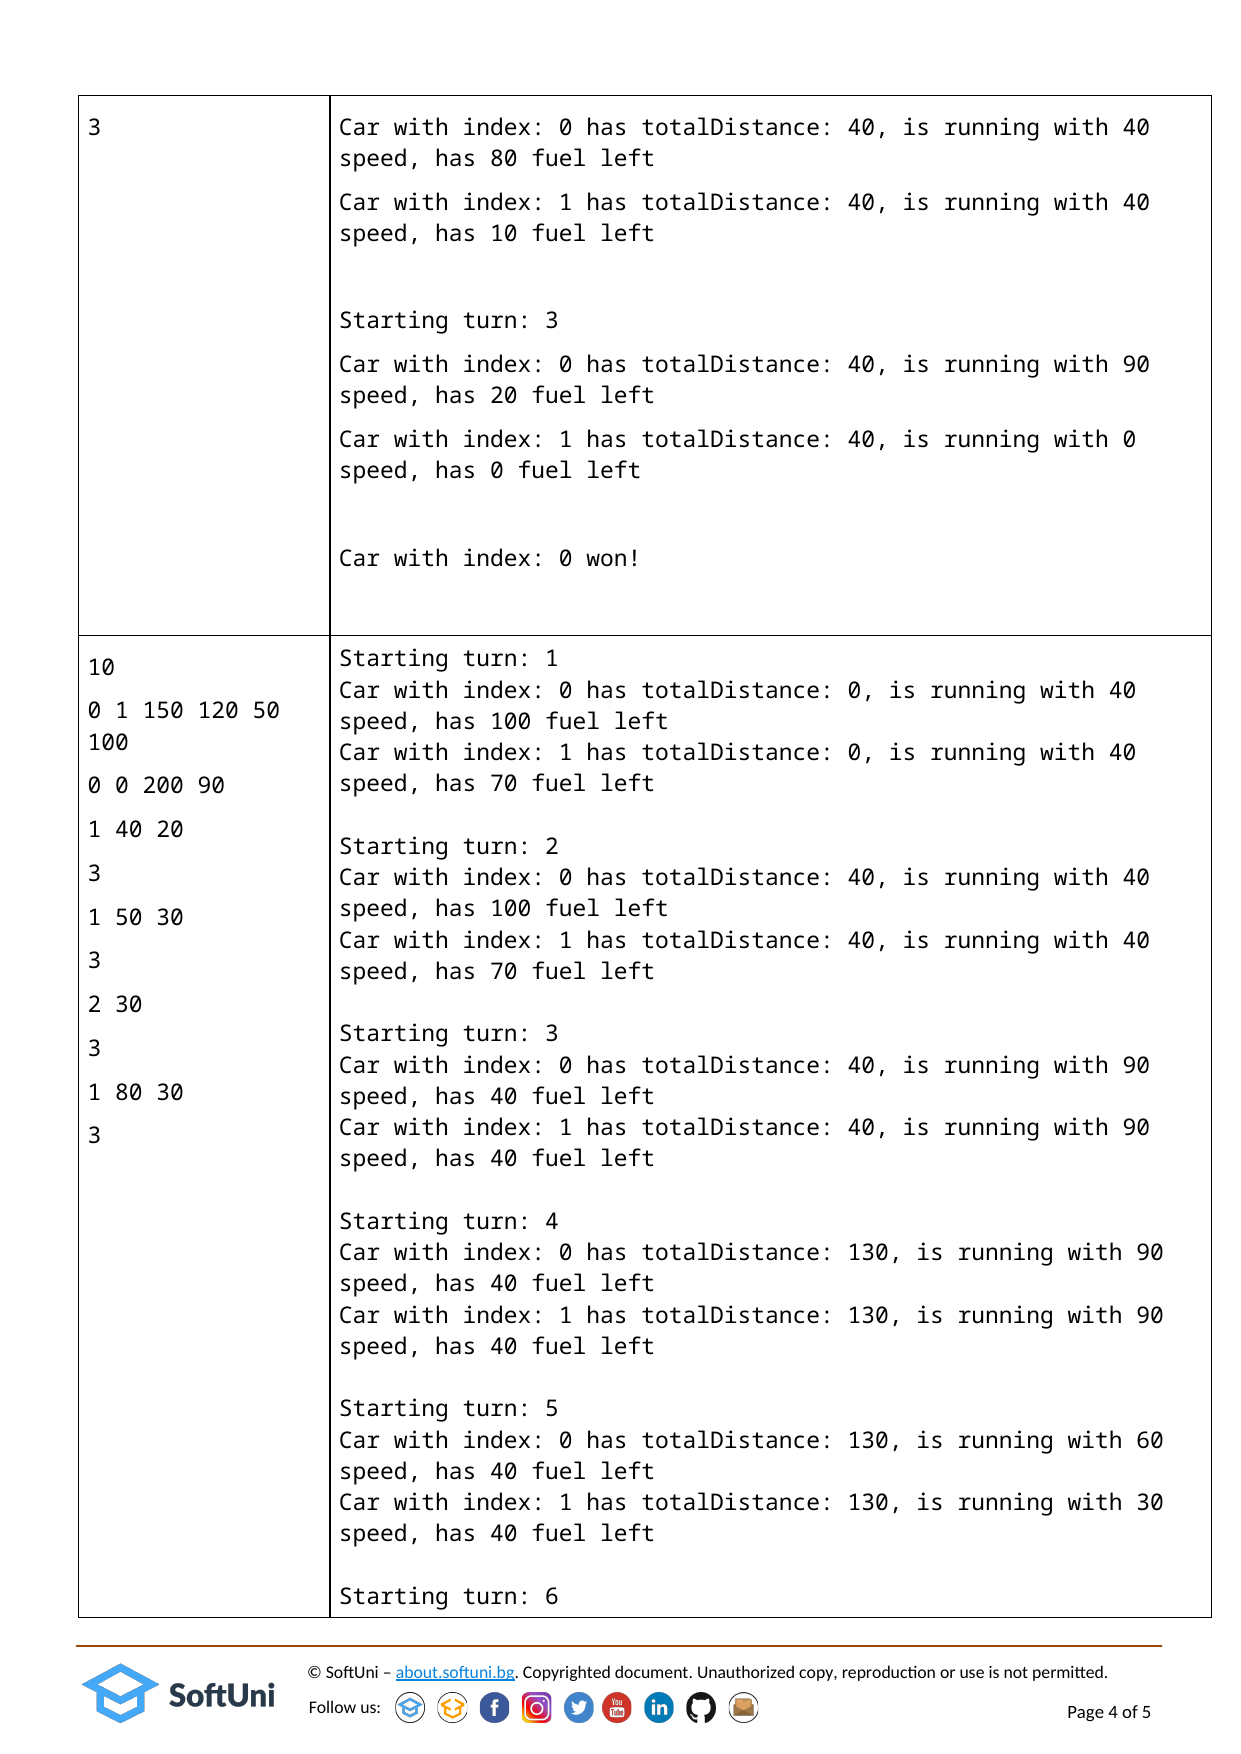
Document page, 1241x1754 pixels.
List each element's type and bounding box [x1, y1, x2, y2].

table_cell [79, 96, 329, 635]
picture [658, 1705, 667, 1714]
table_cell [331, 96, 1211, 635]
picture [522, 1692, 552, 1723]
table_cell [331, 636, 1211, 1617]
table_cell [79, 636, 329, 1617]
picture [437, 1692, 468, 1723]
picture [479, 1692, 510, 1723]
picture [728, 1692, 759, 1723]
picture [665, 1692, 674, 1701]
picture [686, 1692, 716, 1723]
picture [602, 1692, 632, 1723]
picture [395, 1692, 425, 1723]
picture [564, 1692, 594, 1723]
picture [665, 1714, 674, 1723]
picture [644, 1692, 653, 1701]
picture [644, 1714, 653, 1723]
picture [75, 1658, 281, 1729]
